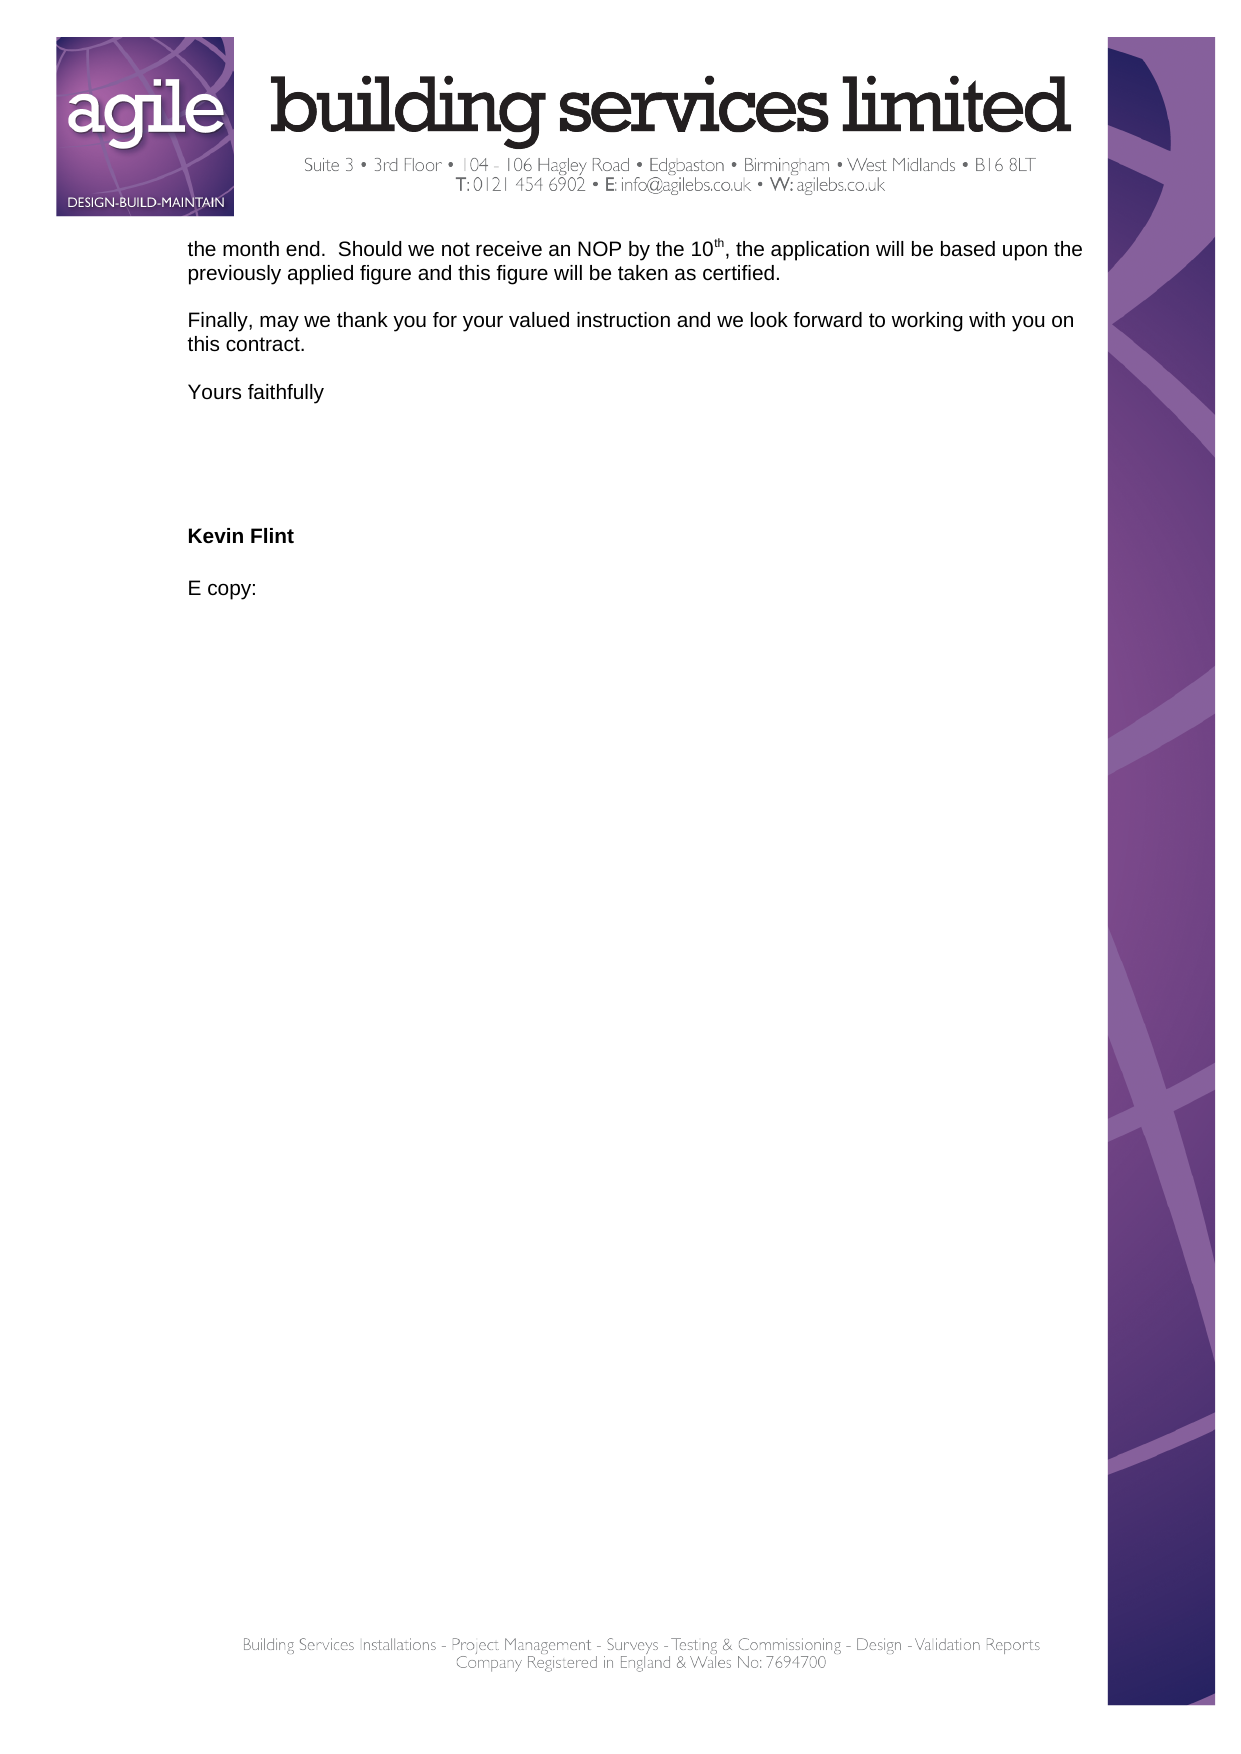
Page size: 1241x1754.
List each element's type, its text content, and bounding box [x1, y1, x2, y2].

text Finally, may we thank you for your valued instruction and we look forward to working with you on this contract. [187, 308, 1093, 356]
picture [243, 1586, 1066, 1672]
text Yours faithfully [187, 380, 1093, 404]
picture [56, 37, 1216, 1709]
text Kevin Flint [187, 524, 1093, 548]
text E copy: [187, 576, 1093, 600]
